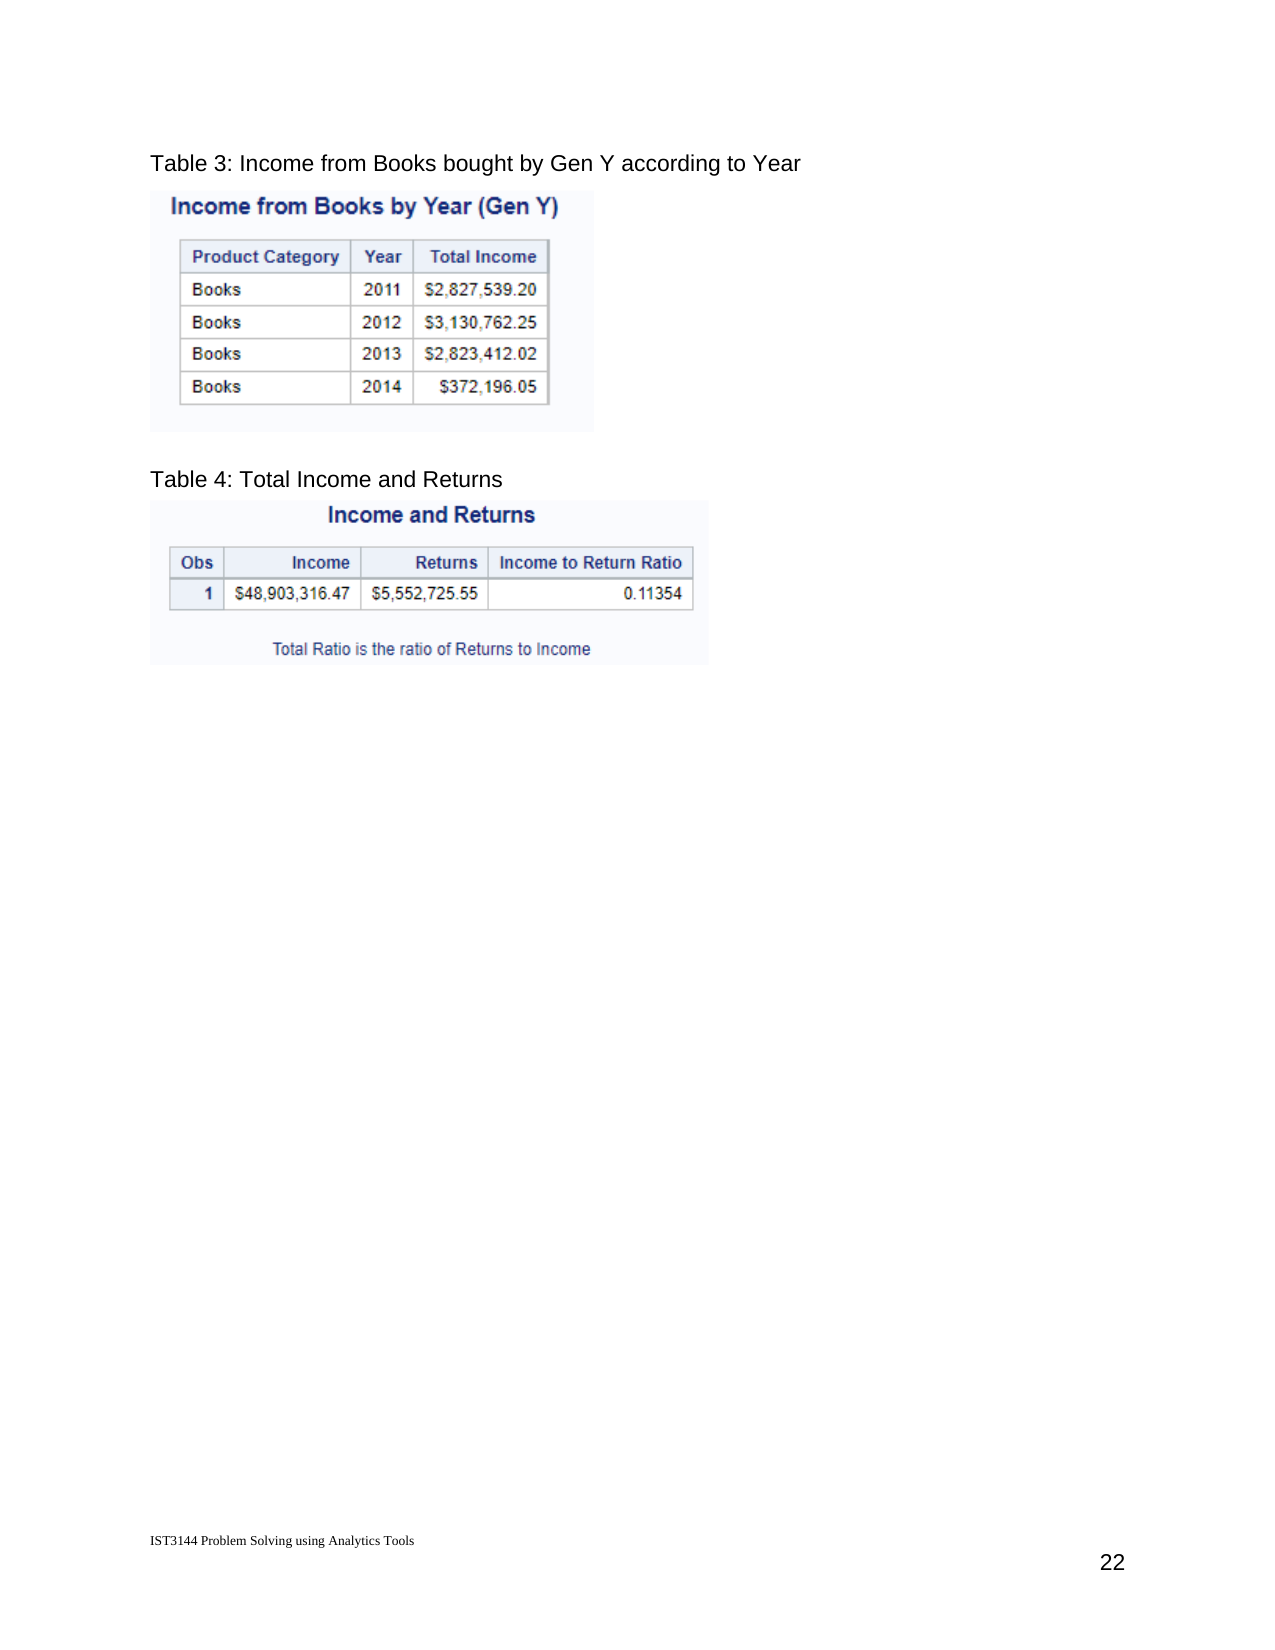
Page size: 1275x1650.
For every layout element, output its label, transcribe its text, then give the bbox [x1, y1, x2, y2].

picture [150, 496, 709, 665]
text Table 4: Total Income and Returns [150, 466, 1125, 492]
text Table 3: Income from Books bought by Gen Y according to Year [150, 150, 1125, 176]
picture [150, 180, 594, 432]
